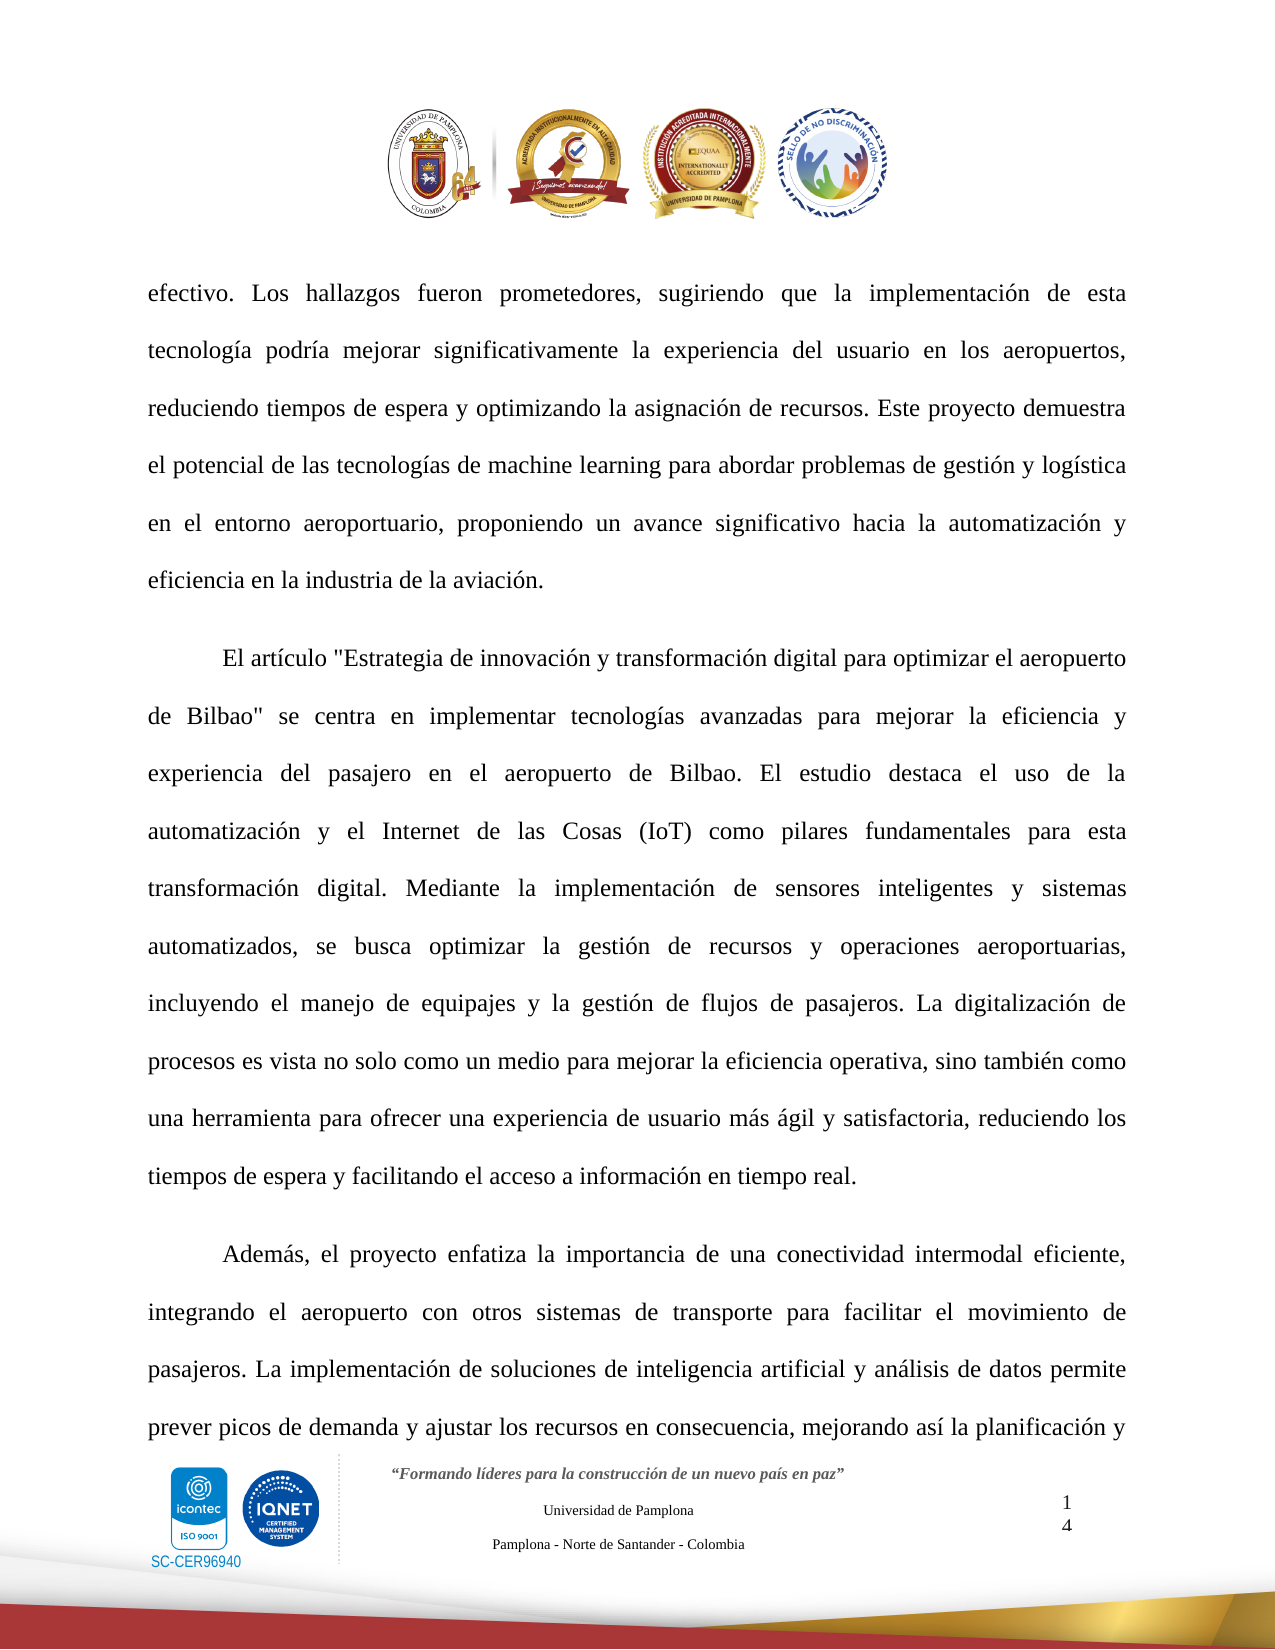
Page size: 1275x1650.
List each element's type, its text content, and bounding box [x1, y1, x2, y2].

picture [0, 1464, 1275, 1649]
picture [383, 98, 892, 229]
text El artículo "Estrategia de innovación y transformación digital para optimizar el aeropuerto de Bilbao" se centra en implementar tecnologías avanzadas para mejorar la eficiencia y experiencia del pasajero en el aeropuerto de Bilbao. El estudio destaca el uso de la automatización y el Internet de las Cosas (IoT) como pilares fundamentales para esta transformación digital. Mediante la implementación de sensores inteligentes y sistemas automatizados, se busca optimizar la gestión de recursos y operaciones aeroportuarias, incluyendo el manejo de equipajes y la gestión de flujos de pasajeros. La digitalización de procesos es vista no solo como un medio para mejorar la eficiencia operativa, sino también como una herramienta para ofrecer una experiencia de usuario más ágil y satisfactoria, reduciendo los tiempos de espera y facilitando el acceso a información en tiempo real. [148, 643, 1127, 1190]
